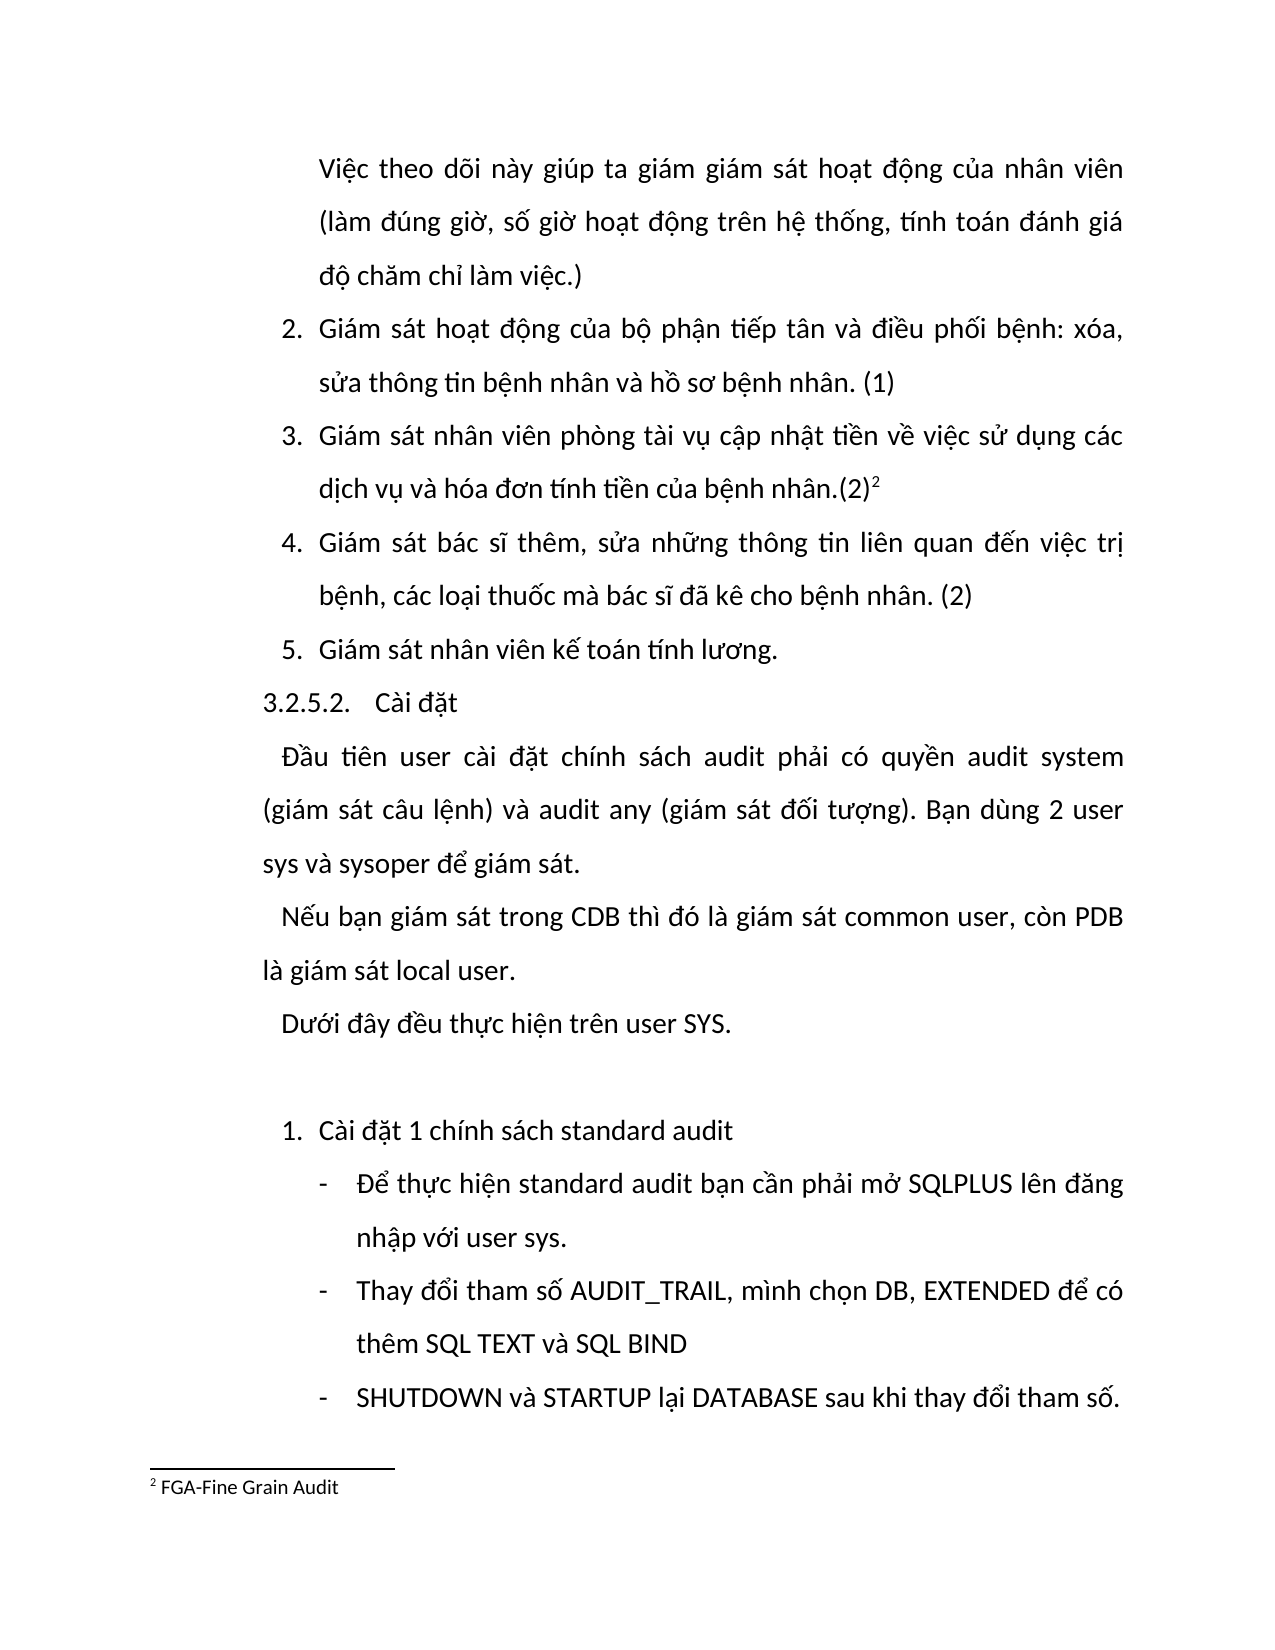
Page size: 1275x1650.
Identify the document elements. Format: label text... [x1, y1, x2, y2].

list Giám sát hoạt động của bộ phận tiếp tân và điều phối bệnh: xóa, sửa thông tin bệnh nhân và hồ sơ bệnh nhân. (1) [281, 310, 1125, 399]
list Thay đổi tham số AUDIT_TRAIL, mình chọn DB, EXTENDED để có thêm SQL TEXT và SQL BIND [319, 1272, 1125, 1361]
text Đầu tiên user cài đặt chính sách audit phải có quyền audit system (giám sát câu lệnh) và audit any (giám sát đối tượng). Bạn dùng 2 user sys và sysoper để giám sát. [262, 738, 1125, 880]
text Nếu bạn giám sát trong CDB thì đó là giám sát common user, còn PDB là giám sát local user. [262, 898, 1125, 987]
list Cài đặt 1 chính sách standard audit [281, 1112, 1125, 1147]
list SHUTDOWN và STARTUP lại DATABASE sau khi thay đổi tham số. [319, 1379, 1125, 1415]
list Cài đặt [262, 684, 1125, 720]
text Dưới đây đều thực hiện trên user SYS. [262, 1005, 1125, 1041]
text Việc theo dõi này giúp ta giám giám sát hoạt động của nhân viên (làm đúng giờ, số giờ hoạt động trên hệ thống, tính toán đánh giá độ chăm chỉ làm việc.) [319, 150, 1125, 292]
list Giám sát nhân viên kế toán tính lương. [281, 631, 1125, 667]
list Giám sát nhân viên phòng tài vụ cập nhật tiền về việc sử dụng các dịch vụ và hóa đơn tính tiền của bệnh nhân.(2) [281, 417, 1125, 506]
list Để thực hiện standard audit bạn cần phải mở SQLPLUS lên đăng nhập với user sys. [319, 1165, 1125, 1254]
list Giám sát bác sĩ thêm, sửa những thông tin liên quan đến việc trị bệnh, các loại thuốc mà bác sĩ đã kê cho bệnh nhân. (2) [281, 524, 1125, 613]
